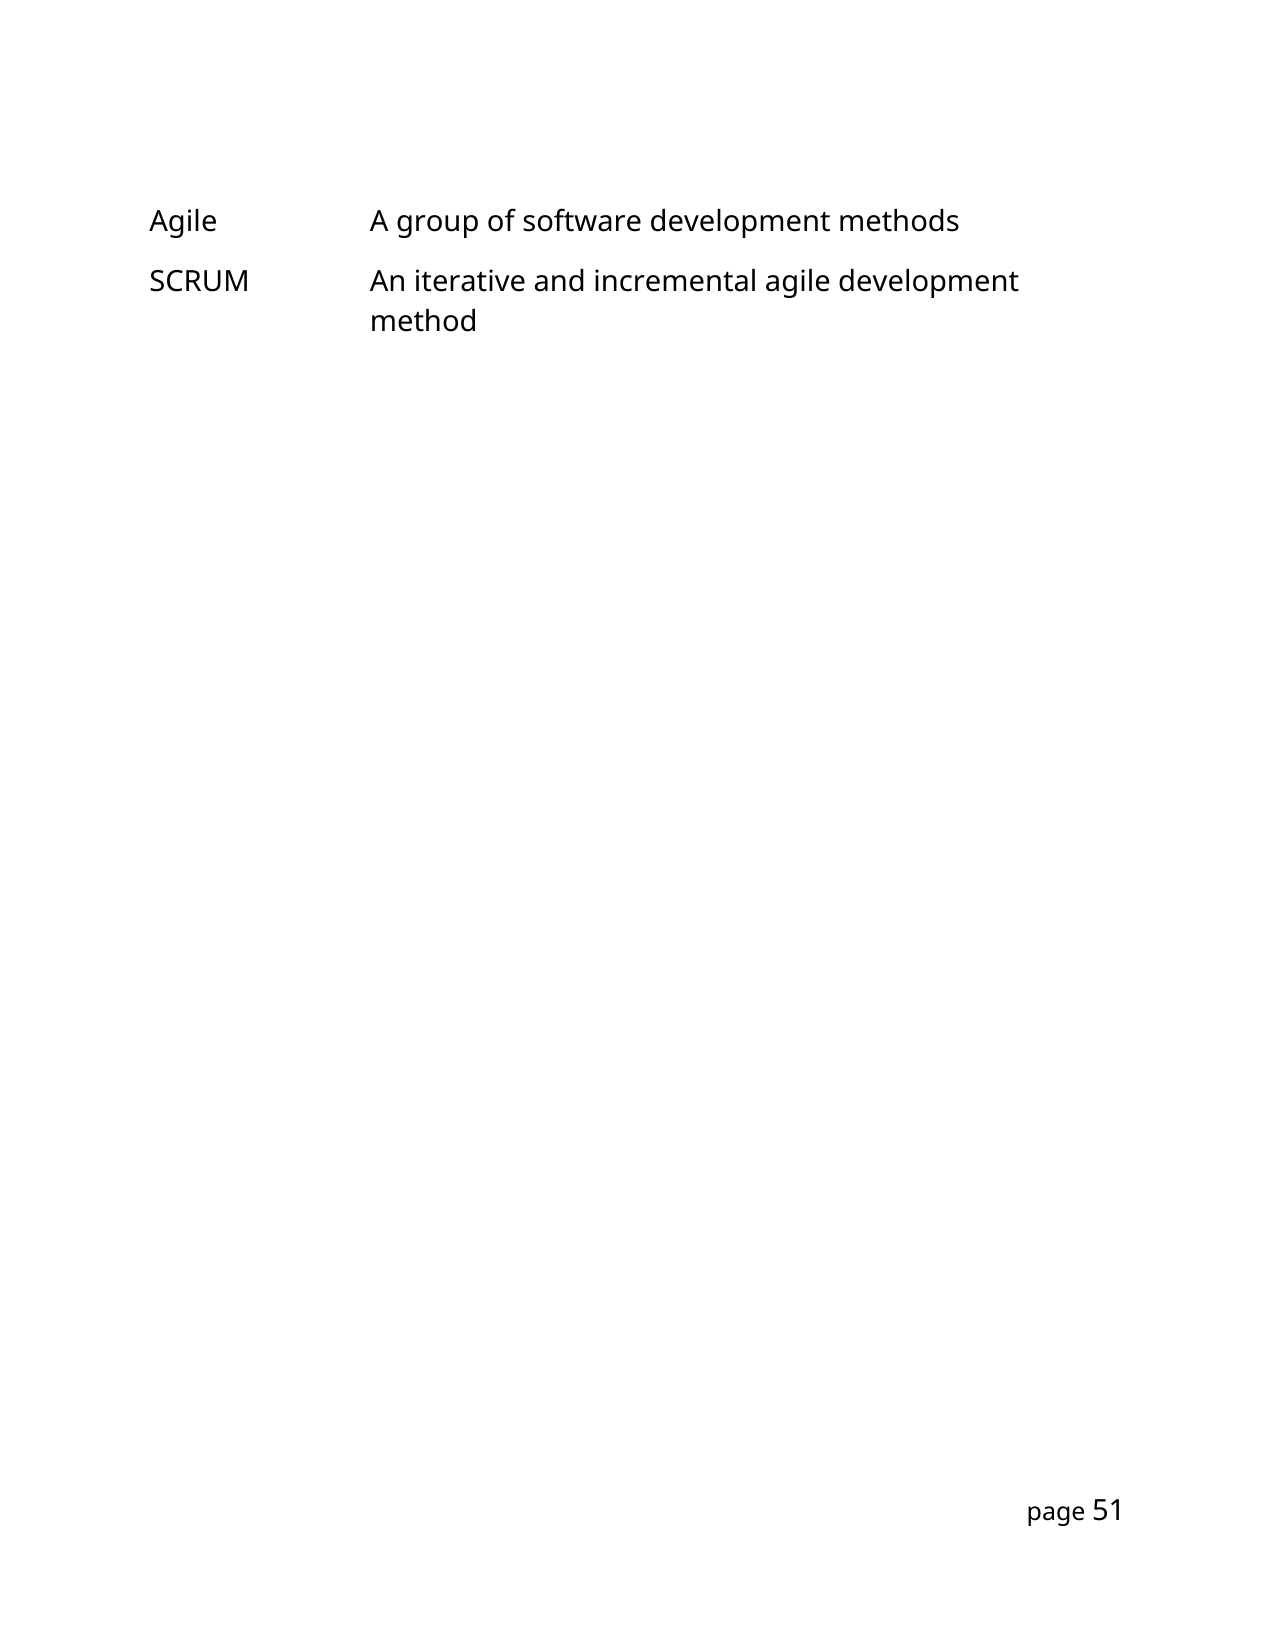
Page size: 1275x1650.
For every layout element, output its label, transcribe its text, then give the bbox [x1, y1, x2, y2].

table_cell SCRUM [139, 250, 359, 350]
table_cell An iterative and incremental agile development method [359, 250, 1114, 350]
table_cell A group of software development methods [359, 190, 1114, 250]
table_cell Agile [139, 190, 359, 250]
